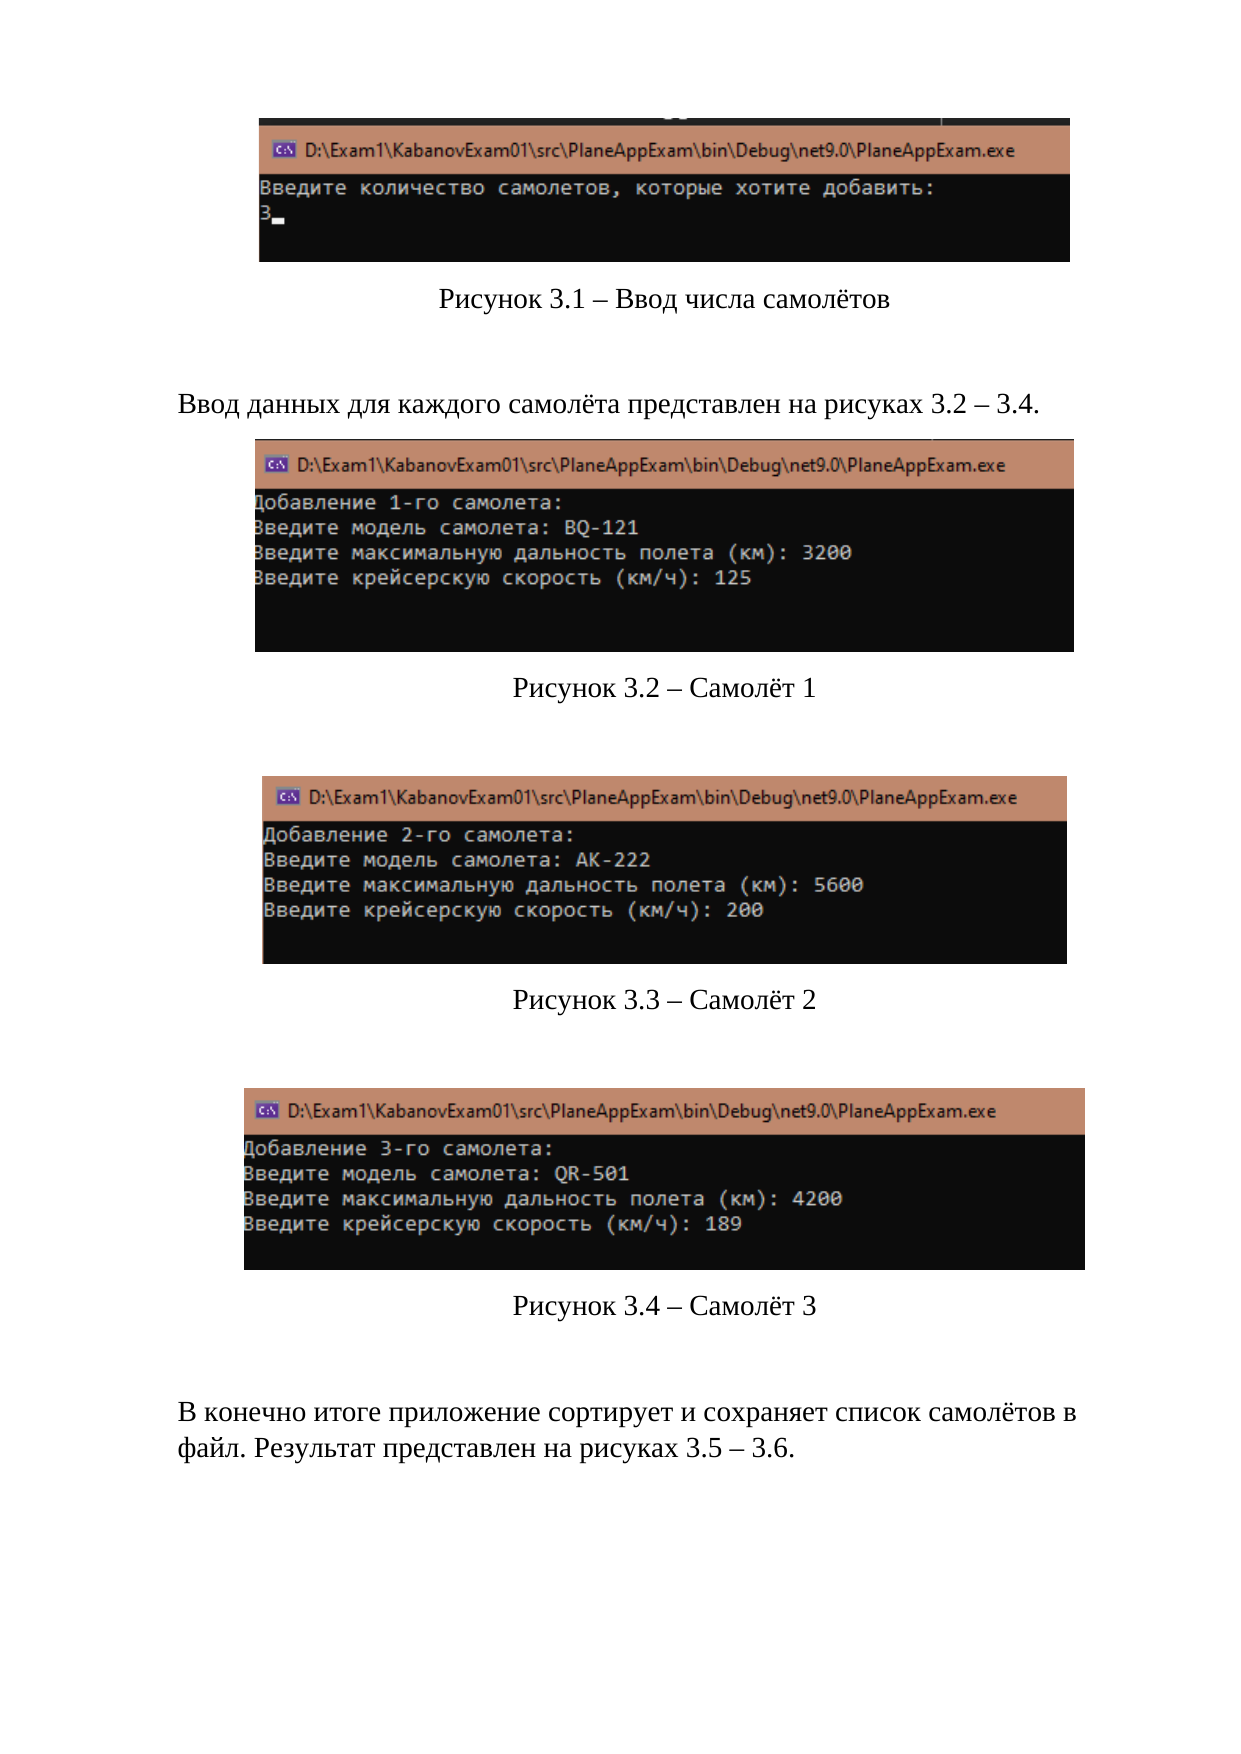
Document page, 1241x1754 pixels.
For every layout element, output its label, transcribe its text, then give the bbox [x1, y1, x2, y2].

text Рисунок 3.4 – Самолёт 3 [177, 1288, 1152, 1322]
text Рисунок 3.1 – Ввод числа самолётов [177, 281, 1152, 314]
text Рисунок 3.3 – Самолёт 2 [177, 982, 1152, 1016]
picture [255, 439, 1074, 652]
text Рисунок 3.2 – Самолёт 1 [177, 671, 1152, 704]
picture [262, 776, 1067, 964]
text В конечно итоге приложение сортирует и сохраняет список самолётов в файл. Результат представлен на рисуках 3.5 – 3.6. [177, 1394, 1152, 1463]
text Ввод данных для каждого самолёта представлен на рисуках 3.2 – 3.4. [177, 386, 1152, 420]
picture [244, 1088, 1085, 1270]
picture [258, 118, 1070, 262]
